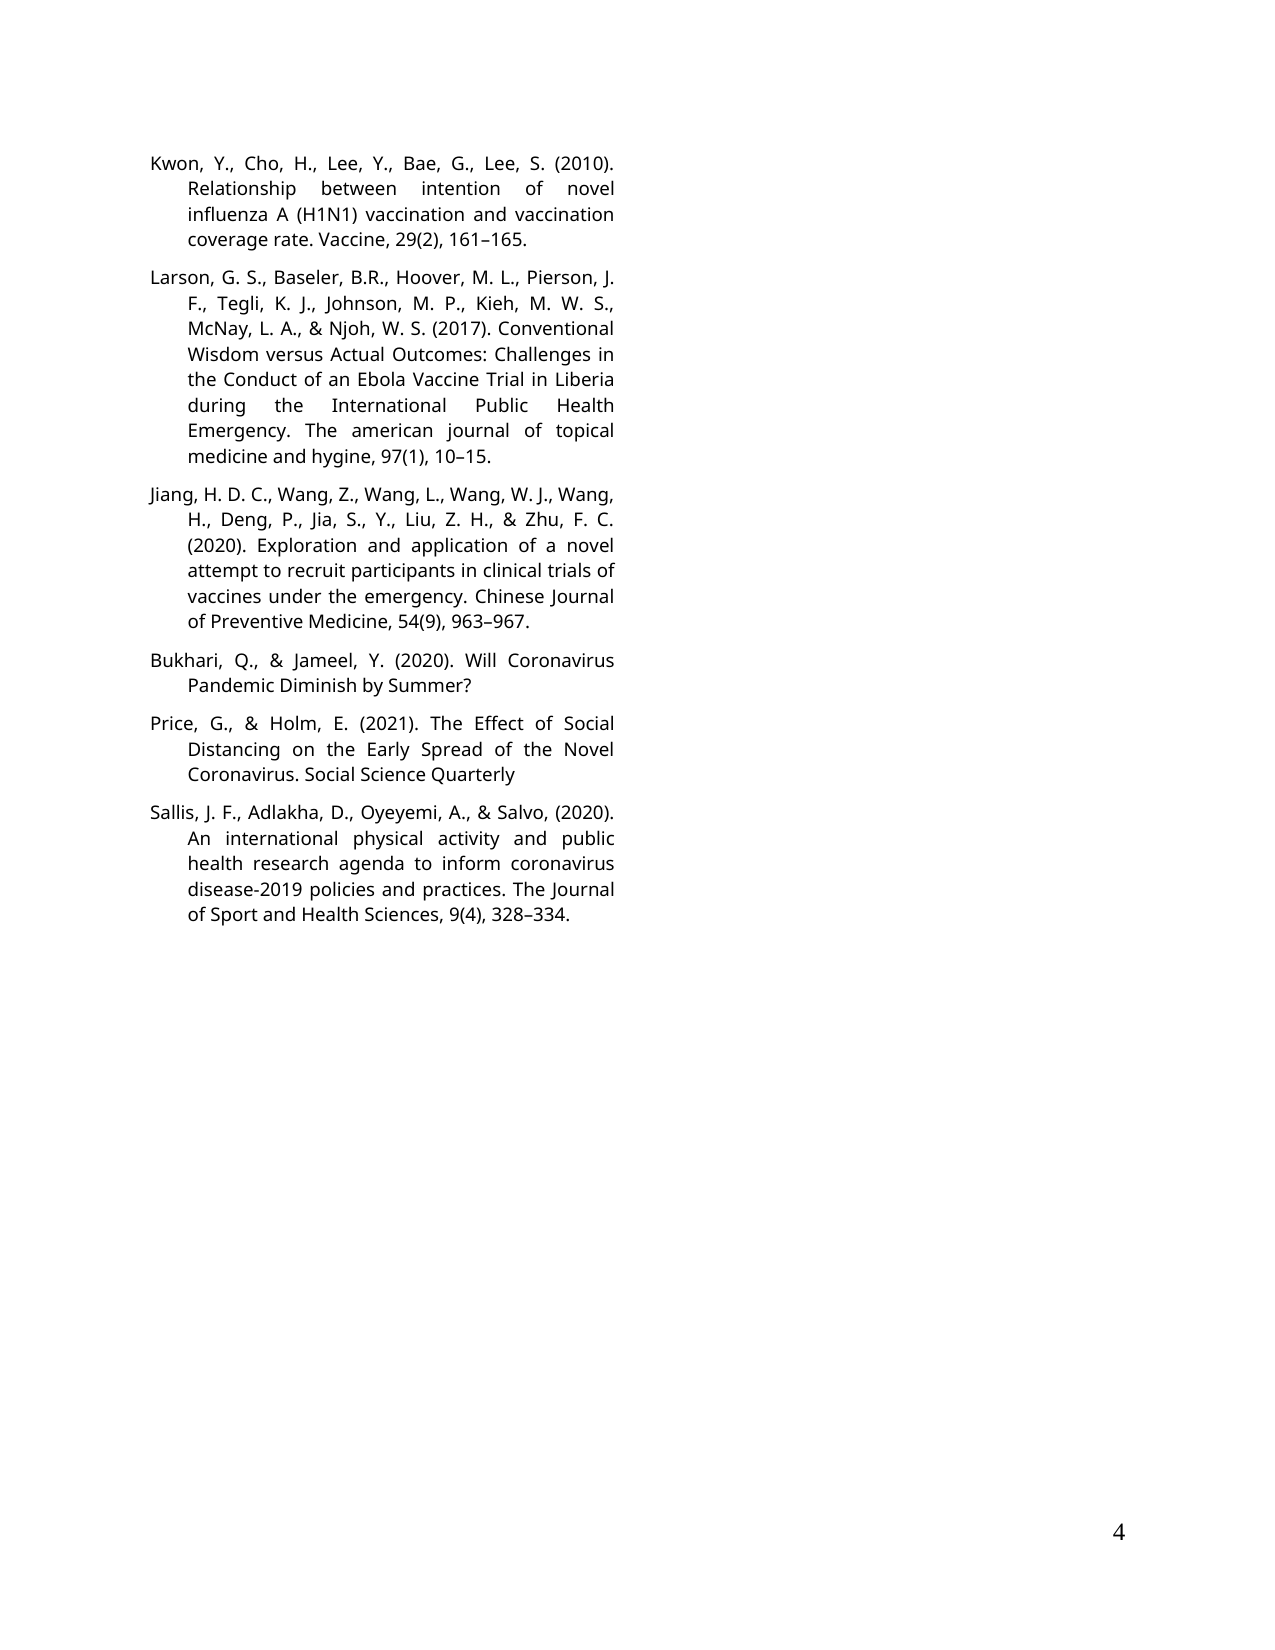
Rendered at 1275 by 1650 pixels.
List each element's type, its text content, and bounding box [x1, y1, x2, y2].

text Bukhari, Q., & Jameel, Y. (2020). Will Coronavirus Pandemic Diminish by Summer? [150, 647, 615, 698]
text Price, G., & Holm, E. (2021). The Effect of Social Distancing on the Early Spread of the Novel Coronavirus. Social Science Quarterly [150, 710, 615, 787]
text Larson, G. S., Baseler, B.R., Hoover, M. L., Pierson, J. F., Tegli, K. J., Johnson, M. P., Kieh, M. W. S., McNay, L. A., & Njoh, W. S. (2017). Conventional Wisdom versus Actual Outcomes: Challenges in the Conduct of an Ebola Vaccine Trial in Liberia during the International Public Health Emergency. The american journal of topical medicine and hygine, 97(1), 10–15. [150, 264, 615, 469]
text Kwon, Y., Cho, H., Lee, Y., Bae, G., Lee, S. (2010). Relationship between intention of novel influenza A (H1N1) vaccination and vaccination coverage rate. Vaccine, 29(2), 161–165. [150, 150, 615, 252]
text Jiang, H. D. C., Wang, Z., Wang, L., Wang, W. J., Wang, H., Deng, P., Jia, S., Y., Liu, Z. H., & Zhu, F. C. (2020). Exploration and application of a novel attempt to recruit participants in clinical trials of vaccines under the emergency. Chinese Journal of Preventive Medicine, 54(9), 963–967. [150, 481, 615, 634]
text Sallis, J. F., Adlakha, D., Oyeyemi, A., & Salvo, (2020). An international physical activity and public health research agenda to inform coronavirus disease-2019 policies and practices. The Journal of Sport and Health Sciences, 9(4), 328–334. [150, 799, 615, 927]
